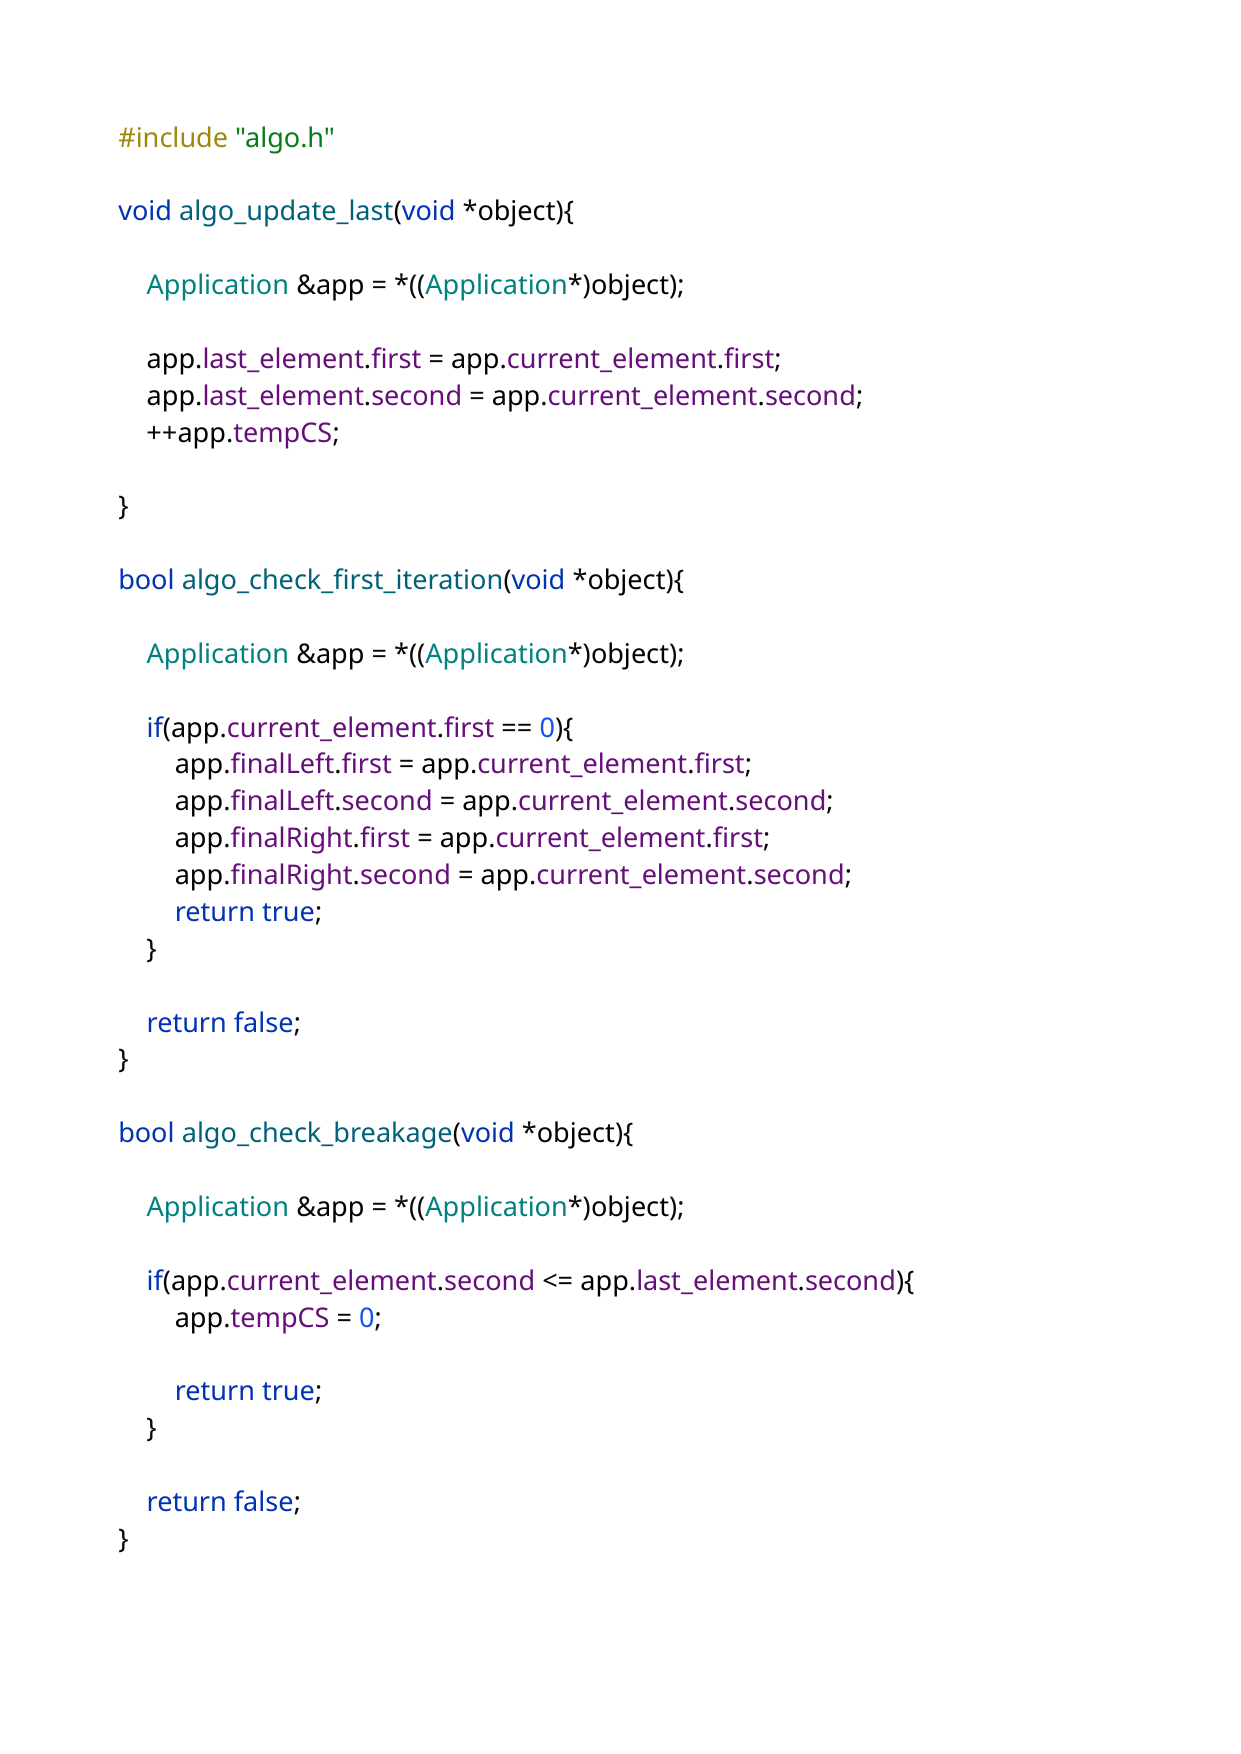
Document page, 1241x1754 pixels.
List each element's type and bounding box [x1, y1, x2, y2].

text [118, 118, 1122, 1556]
